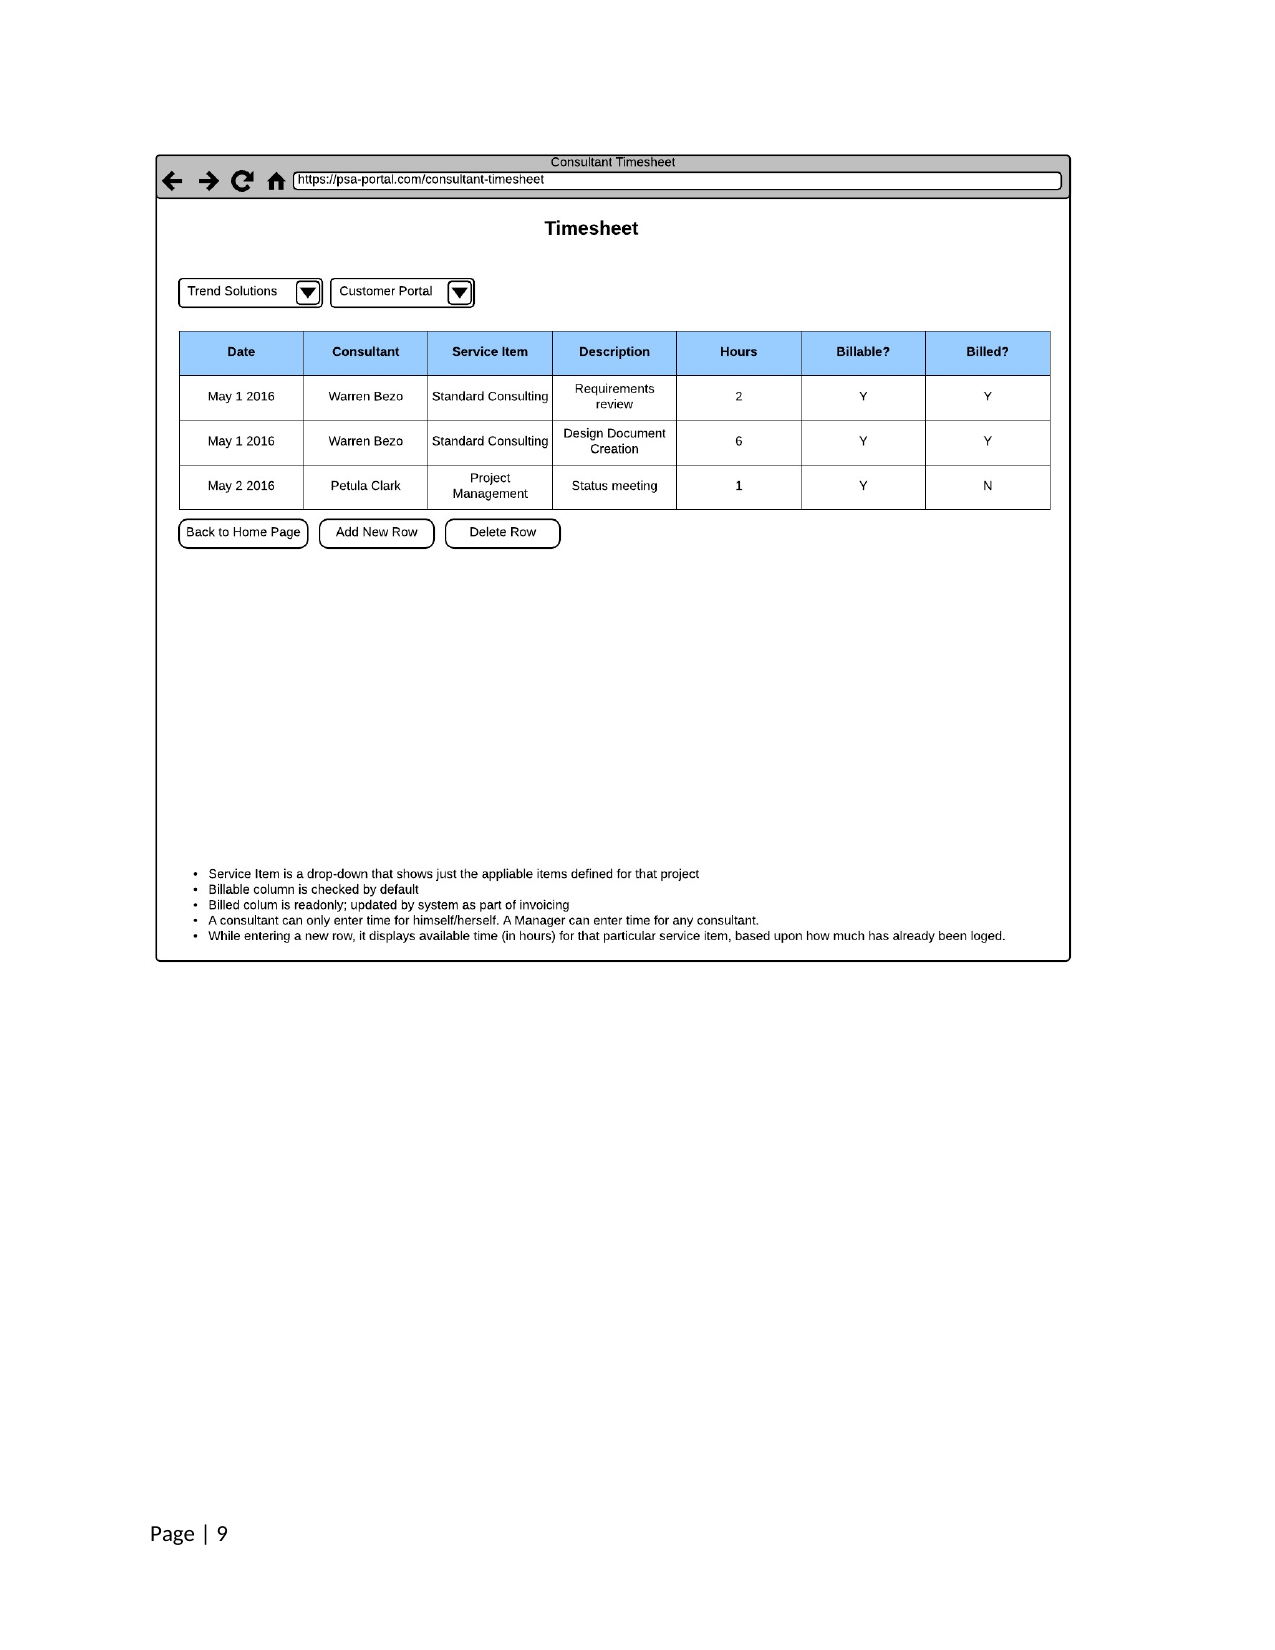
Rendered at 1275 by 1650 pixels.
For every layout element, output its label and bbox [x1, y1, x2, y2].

picture [150, 150, 1124, 1411]
